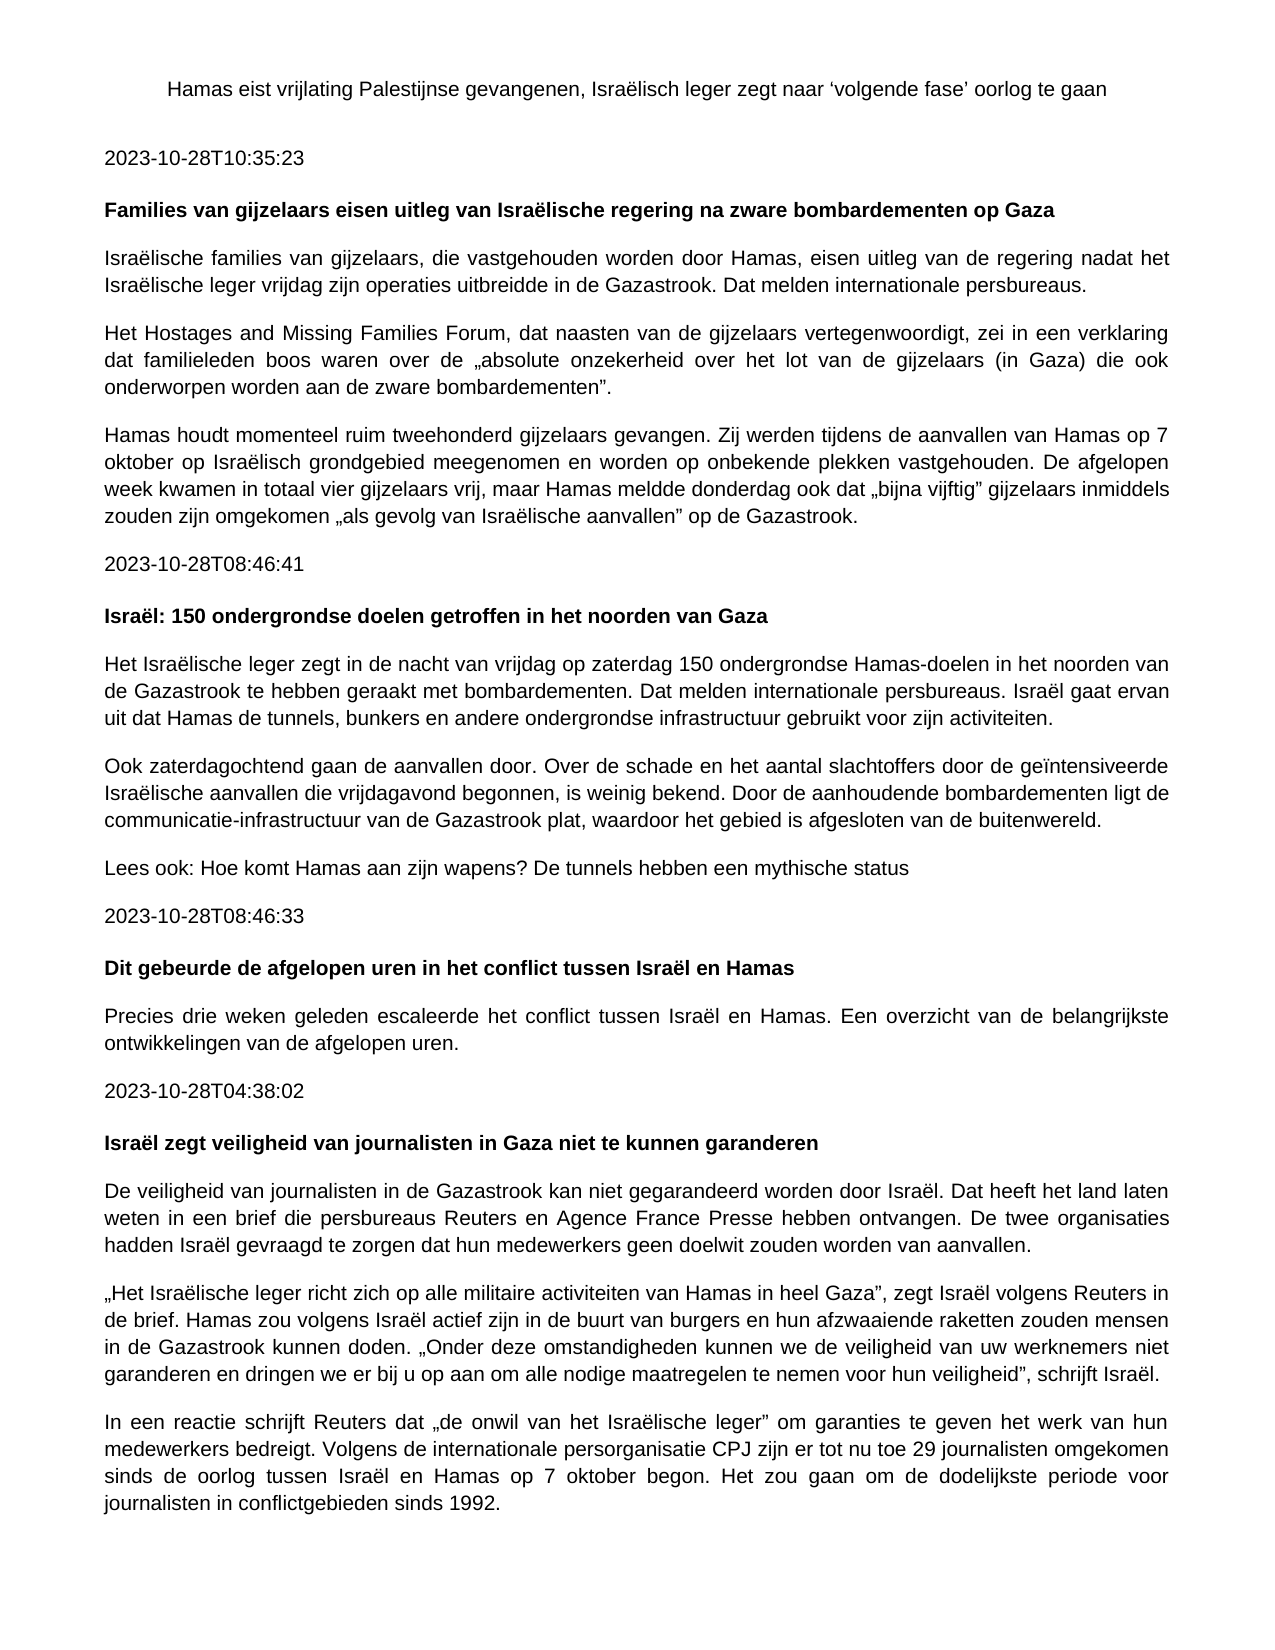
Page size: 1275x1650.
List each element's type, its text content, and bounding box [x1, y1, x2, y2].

text Het Israëlische leger zegt in de nacht van vrijdag op zaterdag 150 ondergrondse Hamas-doelen in het noorden van de Gazastrook te hebben geraakt met bombardementen. Dat melden internationale persbureaus. Israël gaat ervan uit dat Hamas de tunnels, bunkers en andere ondergrondse infrastructuur gebruikt voor zijn activiteiten. [104, 648, 1171, 730]
text Dit gebeurde de afgelopen uren in het conflict tussen Israël en Hamas [104, 953, 1171, 980]
text Precies drie weken geleden escaleerde het conflict tussen Israël en Hamas. Een overzicht van de belangrijkste ontwikkelingen van de afgelopen uren. [104, 1001, 1171, 1055]
text 2023-10-28T08:46:33 [104, 901, 1171, 928]
text „Het Israëlische leger richt zich op alle militaire activiteiten van Hamas in heel Gaza”, zegt Israël volgens Reuters in de brief. Hamas zou volgens Israël actief zijn in de buurt van burgers en hun afzwaaiende raketten zouden mensen in de Gazastrook kunnen doden. „Onder deze omstandigheden kunnen we de veiligheid van uw werknemers niet garanderen en dringen we er bij u op aan om alle nodige maatregelen te nemen voor hun veiligheid”, schrijft Israël. [104, 1278, 1171, 1386]
text Israëlische families van gijzelaars, die vastgehouden worden door Hamas, eisen uitleg van de regering nadat het Israëlische leger vrijdag zijn operaties uitbreidde in de Gazastrook. Dat melden internationale persbureaus. [104, 242, 1171, 296]
text Families van gijzelaars eisen uitleg van Israëlische regering na zware bombardementen op Gaza [104, 194, 1171, 221]
text Israël zegt veiligheid van journalisten in Gaza niet te kunnen garanderen [104, 1128, 1171, 1155]
text 2023-10-28T08:46:41 [104, 548, 1171, 576]
text 2023-10-28T04:38:02 [104, 1076, 1171, 1103]
text 2023-10-28T10:35:23 [104, 142, 1171, 169]
text Ook zaterdagochtend gaan de aanvallen door. Over de schade en het aantal slachtoffers door de geïntensiveerde Israëlische aanvallen die vrijdagavond begonnen, is weinig bekend. Door de aanhoudende bombardementen ligt de communicatie-infrastructuur van de Gazastrook plat, waardoor het gebied is afgesloten van de buitenwereld. [104, 751, 1171, 832]
text Israël: 150 ondergrondse doelen getroffen in het noorden van Gaza [104, 601, 1171, 628]
text De veiligheid van journalisten in de Gazastrook kan niet gegarandeerd worden door Israël. Dat heeft het land laten weten in een brief die persbureaus Reuters en Agence France Presse hebben ontvangen. De twee organisaties hadden Israël gevraagd te zorgen dat hun medewerkers geen doelwit zouden worden van aanvallen. [104, 1176, 1171, 1257]
text Hamas houdt momenteel ruim tweehonderd gijzelaars gevangen. Zij werden tijdens de aanvallen van Hamas op 7 oktober op Israëlisch grondgebied meegenomen en worden op onbekende plekken vastgehouden. De afgelopen week kwamen in totaal vier gijzelaars vrij, maar Hamas meldde donderdag ook dat „bijna vijftig” gijzelaars inmiddels zouden zijn omgekomen „als gevolg van Israëlische aanvallen” op de Gazastrook. [104, 419, 1171, 528]
text In een reactie schrijft Reuters dat „de onwil van het Israëlische leger” om garanties te geven het werk van hun medewerkers bedreigt. Volgens de internationale persorganisatie CPJ zijn er tot nu toe 29 journalisten omgekomen sinds de oorlog tussen Israël en Hamas op 7 oktober begon. Het zou gaan om de dodelijkste periode voor journalisten in conflictgebieden sinds 1992. [104, 1407, 1171, 1515]
text Het Hostages and Missing Families Forum, dat naasten van de gijzelaars vertegenwoordigt, zei in een verklaring dat familieleden boos waren over de „absolute onzekerheid over het lot van de gijzelaars (in Gaza) die ook onderworpen worden aan de zware bombardementen”. [104, 317, 1171, 398]
text Lees ook: Hoe komt Hamas aan zijn wapens? De tunnels hebben een mythische status [104, 853, 1171, 880]
